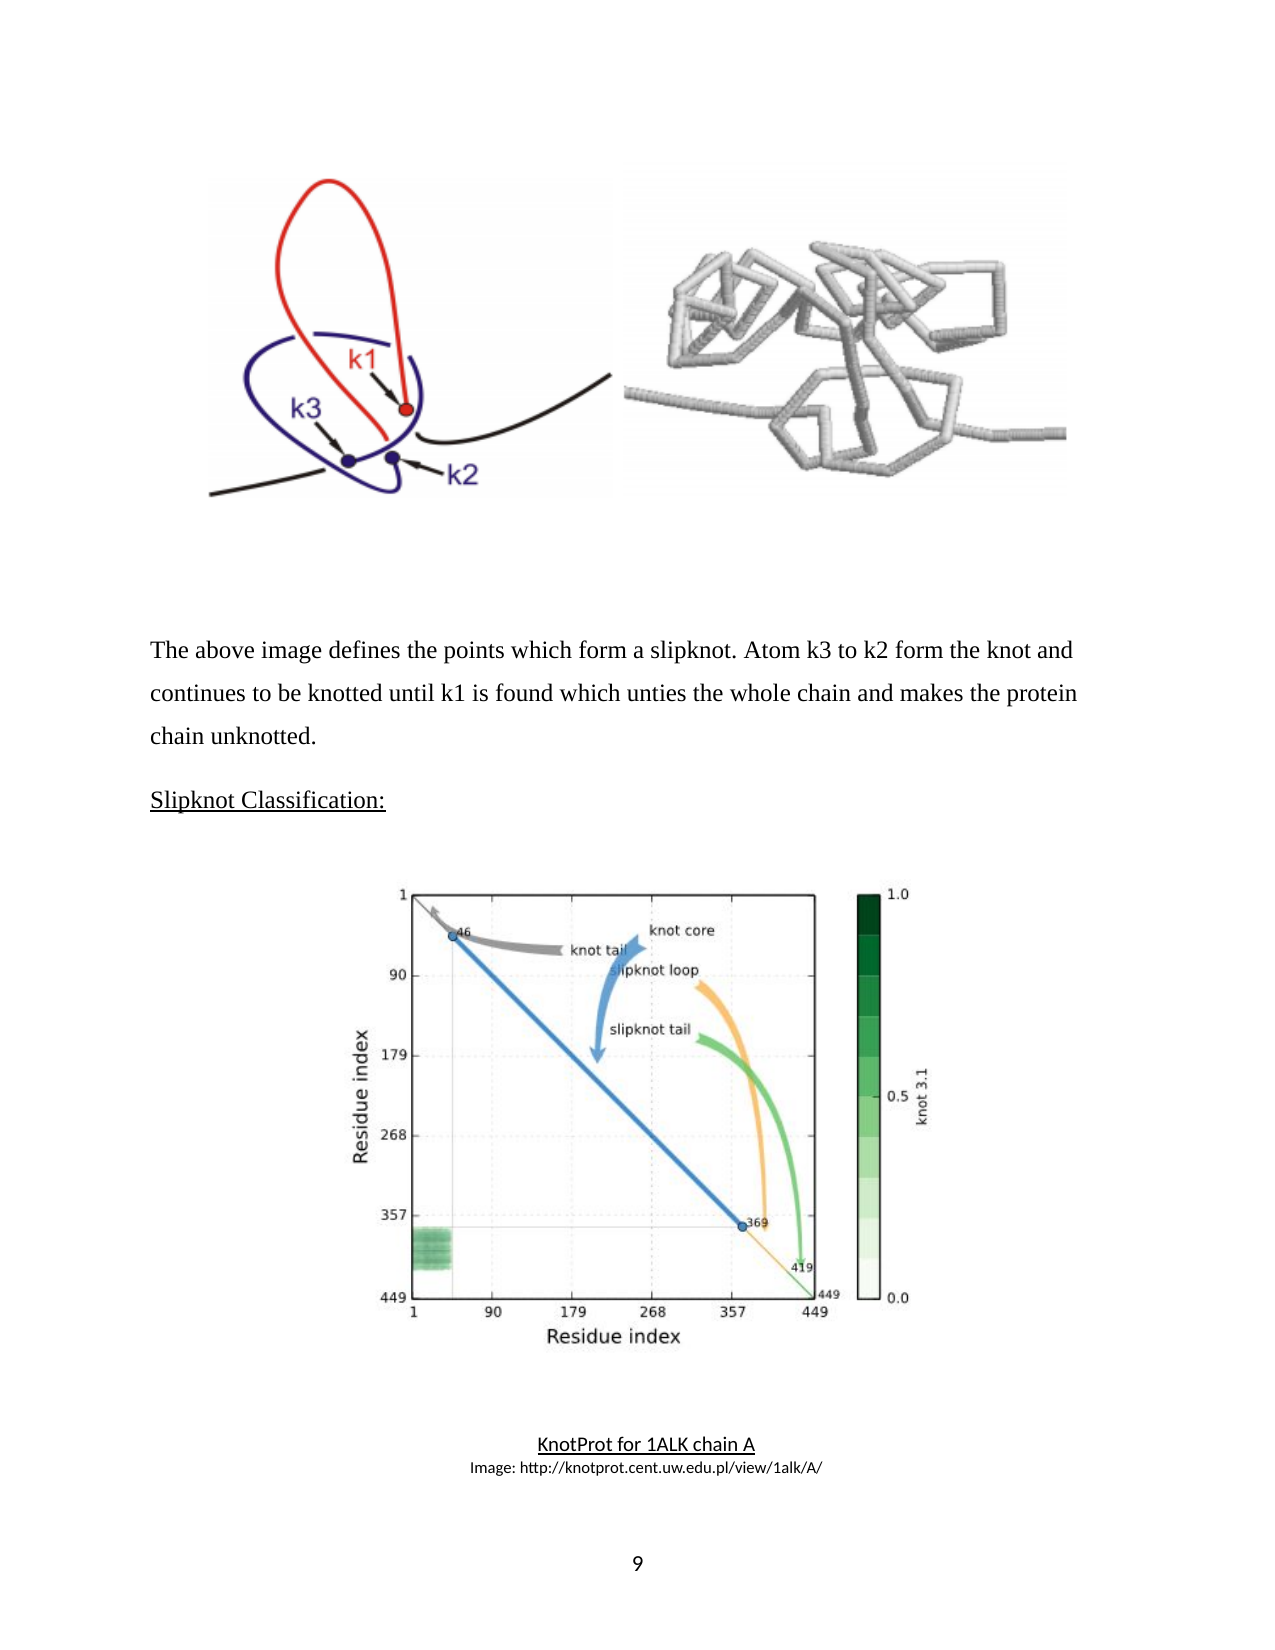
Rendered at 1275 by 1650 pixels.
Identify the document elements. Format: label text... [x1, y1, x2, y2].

text The above image defines the points which form a slipknot. Atom k3 to k2 form the knot and continues to be knotted until k1 is found which unties the whole chain and makes the protein chain unknotted. [150, 635, 1125, 750]
picture [313, 849, 962, 1362]
text Slipknot Classification: [150, 785, 1125, 814]
picture [150, 150, 1126, 537]
